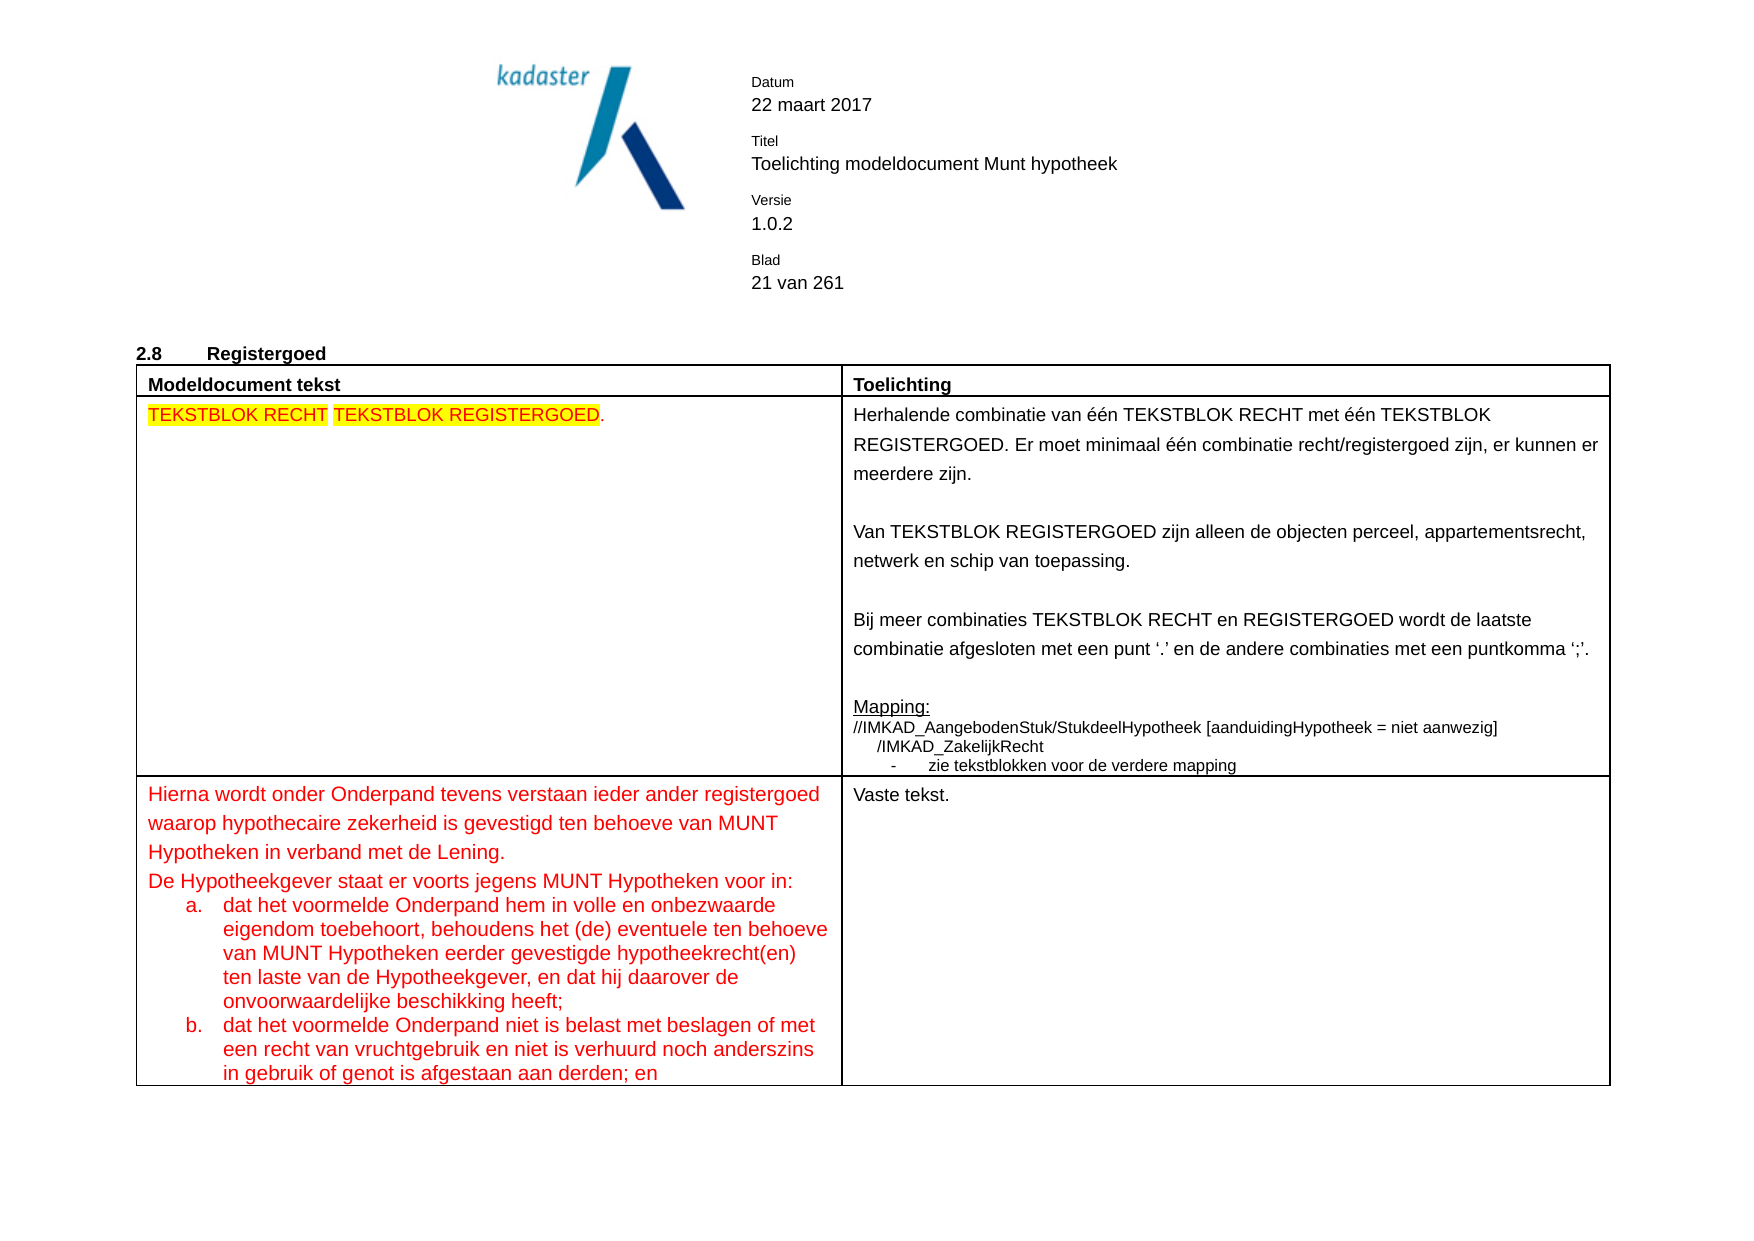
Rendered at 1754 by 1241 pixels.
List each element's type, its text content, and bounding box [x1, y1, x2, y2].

table_header Modeldocument tekst [137, 366, 841, 395]
subtitle Registergoed [136, 335, 1444, 364]
table_cell TEKSTBLOK RECHT TEKSTBLOK REGISTERGOED. [137, 397, 841, 775]
table_cell Vaste tekst. [843, 777, 1609, 1085]
table_cell Herhalende combinatie van één TEKSTBLOK RECHT met één TEKSTBLOK REGISTERGOED. Er moet minimaal één combinatie recht/registergoed zijn, er kunnen er meerdere zijn. Van TEKSTBLOK REGISTERGOED zijn alleen de objecten perceel, appartementsrecht, netwerk en schip van toepassing. Bij meer combinaties TEKSTBLOK RECHT en REGISTERGOED wordt de laatste combinatie afgesloten met een punt ‘.’ en de andere combinaties met een puntkomma ‘;’. Mapping: //IMKAD_AangebodenStuk/StukdeelHypotheek [aanduidingHypotheek = niet aanwezig] /IMKAD_ZakelijkRecht zie tekstblokken voor de verdere mapping [843, 397, 1609, 775]
picture [480, 42, 699, 226]
table_header Toelichting [843, 366, 1609, 395]
